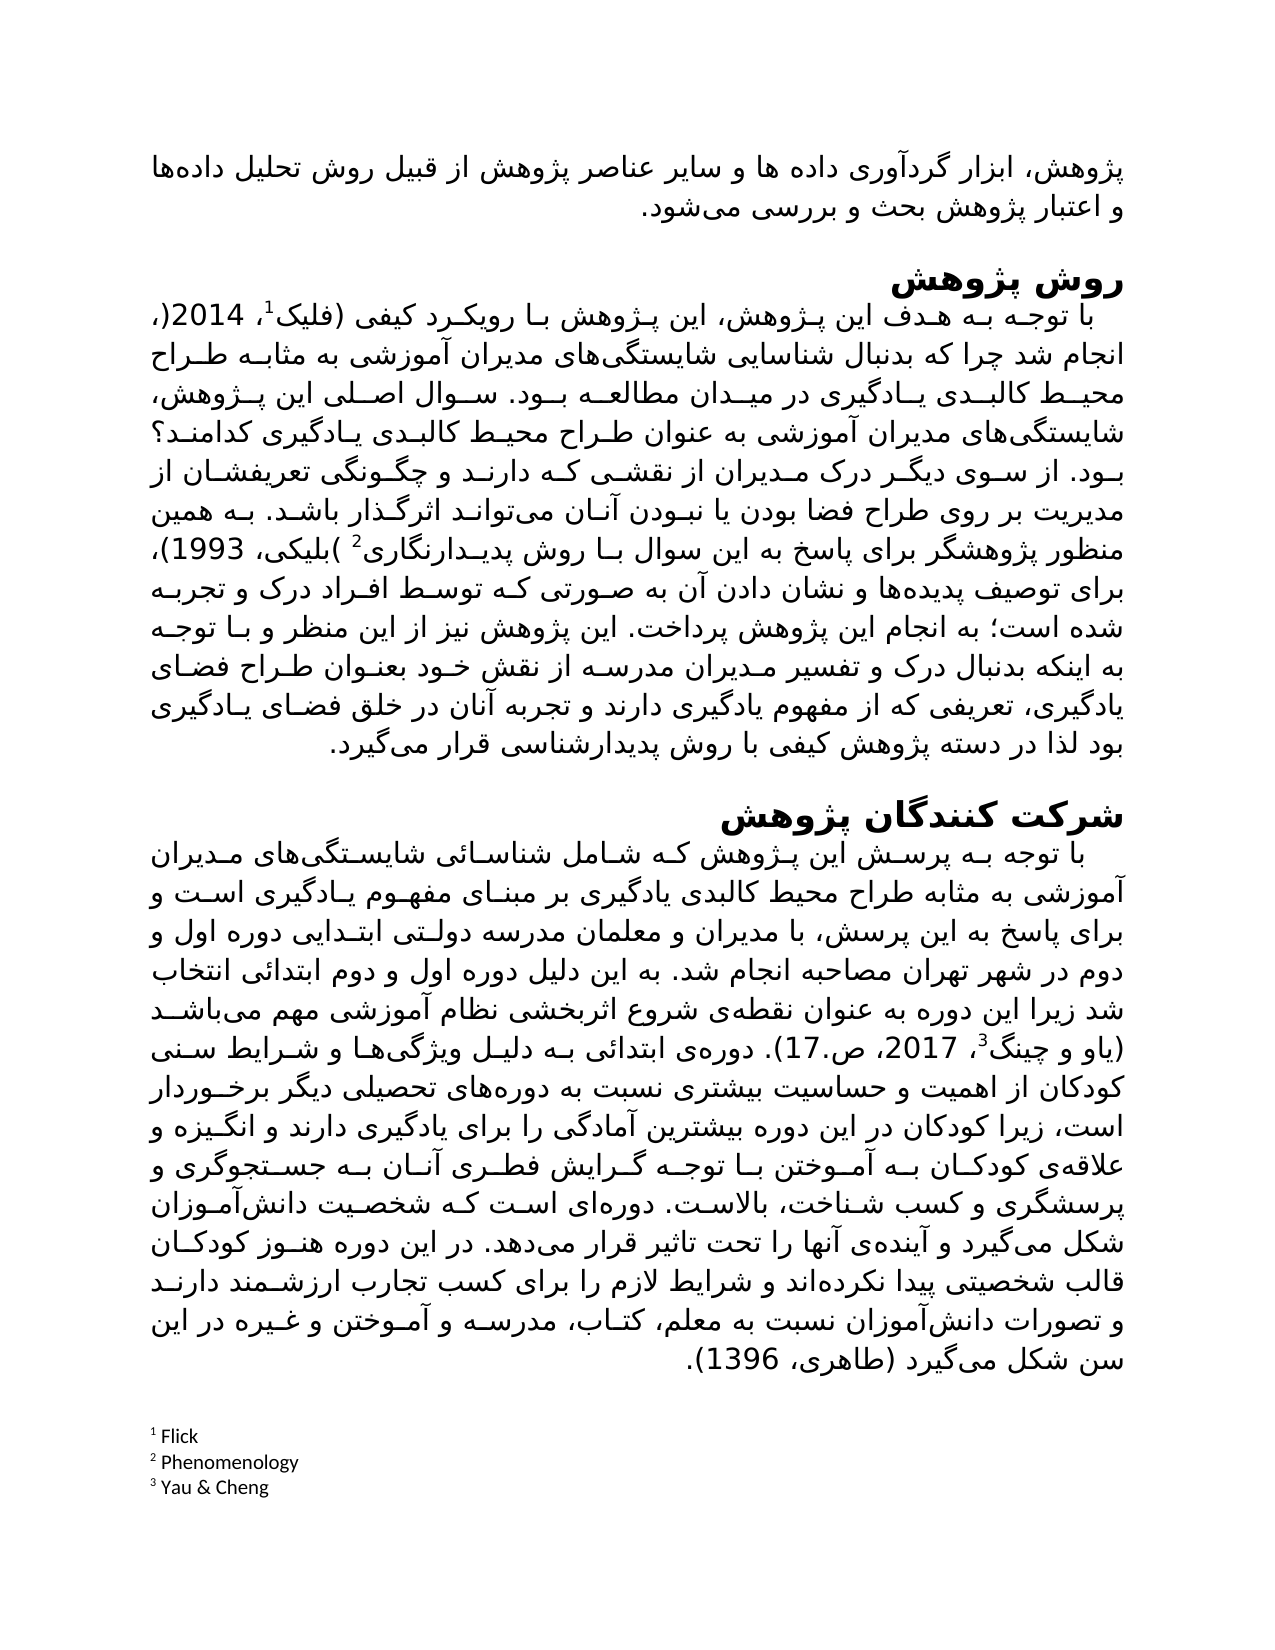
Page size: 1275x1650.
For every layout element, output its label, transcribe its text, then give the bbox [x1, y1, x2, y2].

title شرکت کنندگان پژوهش [150, 795, 1125, 836]
title روش پژوهش [150, 257, 1125, 298]
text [150, 150, 1125, 223]
text با توجه به پرسش این پژوهش که شامل شناسائی شایستگی‌های مدیران آموزشی به مثابه طراح محیط کالبدی یادگیری بر مبنای مفهوم یادگیری است و برای پاسخ به این پرسش، با مدیران و معلمان مدرسه دولتی ابتدایی دوره اول و دوم در شهر تهران مصاحبه انجام شد. به این دلیل دوره اول و دوم ابتدائی انتخاب شد زیرا این دوره به عنوان نقطه‌ی شروع اثربخشی نظام آموزشی مهم می‌باشد (یاو و چینگ، 2017، ص.17). دوره‌ی ابتدائی به دلیل ویژگی‌ها و شرایط سنی کودکان از اهمیت و حساسیت بیشتری نسبت به دوره‌های تحصیلی دیگر برخوردار است، زیرا کودکان در این دوره بیشترین آمادگی را برای یادگیری دارند و انگیزه و علاقه‌ی کودکان به آموختن با توجه گرایش فطری آنان به جستجوگری و پرسشگری و کسب شناخت، بالاست. دوره‌ای است که شخصیت دانش‌آموزان شکل می‌گیرد و آینده‌ی آنها را تحت تاثیر قرار می‌دهد. در این دوره هنوز کودکان قالب شخصیتی پیدا نکرده‌اند و شرایط لازم را برای کسب تجارب ارزشمند دارند و تصورات دانش‌آموزان نسبت به معلم، کتاب، مدرسه و آموختن و غیره در این سن شکل می‌گیرد (طاهری، 1396). [150, 836, 1125, 1377]
text با توجه به هدف این پژوهش، این پژوهش با رویکرد کیفی (فلیک، 2014(، انجام شد چرا که بدنبال شناسایی شایستگی‌های مدیران آموزشی به مثابه طراح محیط کالبدی یادگیری در میدان مطالعه بود. سوال اصلی این پژوهش، شایستگی‌های مدیران آموزشی به عنوان طراح محیط کالبدی یادگیری کدامند؟ بود. از سوی دیگر درک مدیران از نقشی که دارند و چگونگی تعریفشان از مدیریت بر روی طراح فضا بودن یا نبودن آنان می‌تواند اثرگذار باشد. به همین منظور پژوهشگر برای پاسخ به این سوال با روش پدیدارنگاری )بلیکی، 1993)، برای توصیف پدیده‌ها و نشان دادن آن به صورتی که توسط افراد درک و تجربه شده است؛ به انجام این پژوهش پرداخت. این پژوهش نیز از این منظر و با توجه به اینکه بدنبال درک و تفسیر مدیران مدرسه از نقش خود بعنوان طراح فضای یادگیری، تعریفی که از مفهوم یادگیری دارند و تجربه آنان در خلق فضای یادگیری بود لذا در دسته پژوهش کیفی با روش پدیدارشناسی قرار می‌گیرد. [150, 298, 1125, 761]
